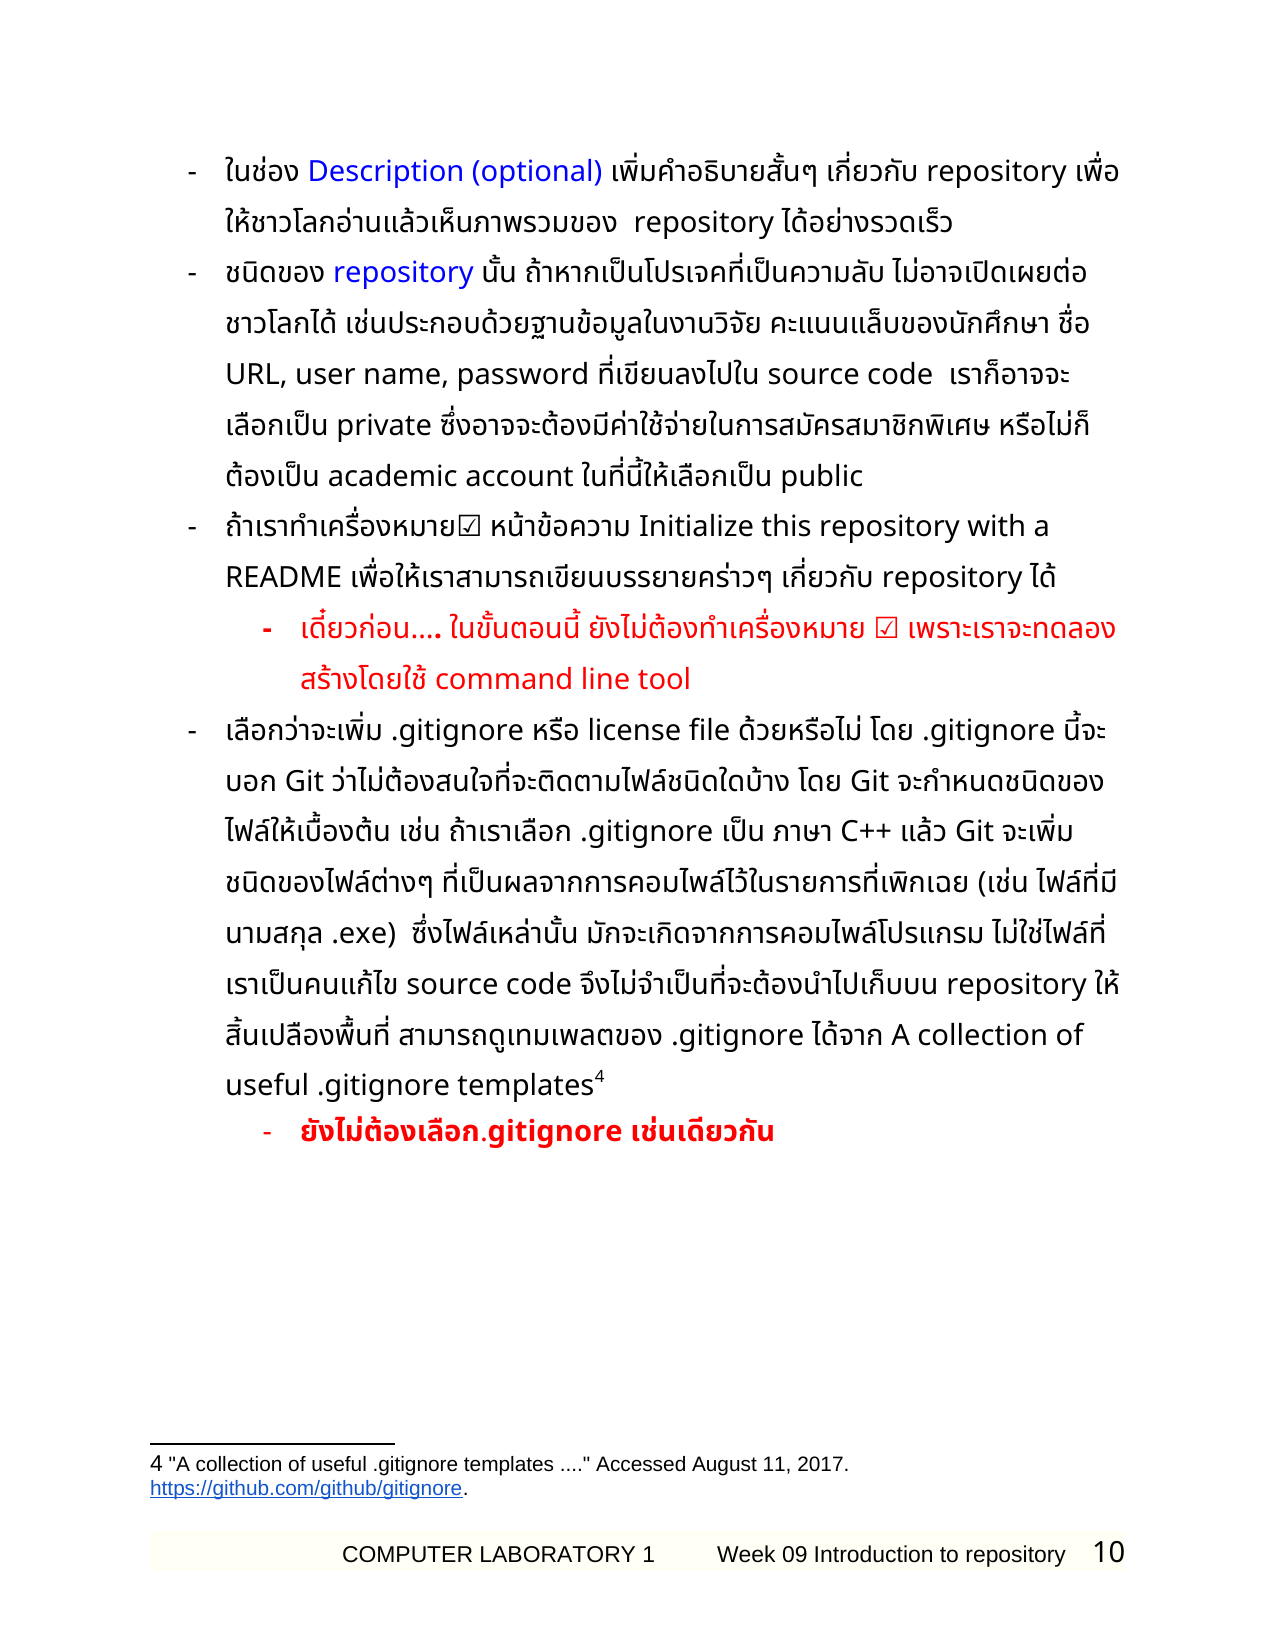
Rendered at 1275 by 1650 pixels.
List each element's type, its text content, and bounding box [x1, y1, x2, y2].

list เดี๋ยวก่อน…. ในขั้นตอนนี้ ยังไม่ต้องทำเครื่องหมาย ☑ เพราะเราจะทดลองสร้างโดยใช้ command line tool [262, 607, 1125, 702]
list ถ้าเราทำเครื่องหมาย☑ หน้าข้อความ Initialize this repository with a README เพื่อให้เราสามารถเขียนบรรยายคร่าวๆ เกี่ยวกับ repository ได้ [187, 506, 1125, 601]
list เลือกว่าจะเพิ่ม .gitignore หรือ license file ด้วยหรือไม่ โดย .gitignore นี้จะบอก Git ว่าไม่ต้องสนใจที่จะติดตามไฟล์ชนิดใดบ้าง โดย Git จะกำหนดชนิดของไฟล์ให้เบื้องต้น เช่น ถ้าเราเลือก .gitignore เป็น ภาษา C++ แล้ว Git จะเพิ่มชนิดของไฟล์ต่างๆ ที่เป็นผลจากการคอมไพล์ไว้ในรายการที่เพิกเฉย (เช่น ไฟล์ที่มีนามสกุล .exe) ซึ่งไฟล์เหล่านั้น มักจะเกิดจากการคอมไพล์โปรแกรม ไม่ใช่ไฟล์ที่เราเป็นคนแก้ไข source code จึงไม่จำเป็นที่จะต้องนำไปเก็บบน repository ให้สิ้นเปลืองพื้นที่ สามารถดูเทมเพลตของ .gitignore ได้จาก A collection of useful .gitignore templates [187, 709, 1125, 1104]
list ยังไม่ต้องเลือก.gitignore เช่นเดียวกัน [262, 1110, 1125, 1154]
list ชนิดของ repository นั้น ถ้าหากเป็นโปรเจคที่เป็นความลับ ไม่อาจเปิดเผยต่อชาวโลกได้ เช่นประกอบด้วยฐานข้อมูลในงานวิจัย คะแนนแล็บของนักศึกษา ชื่อ URL, user name, password ที่เขียนลงไปใน source code เราก็อาจจะเลือกเป็น private ซึ่งอาจจะต้องมีค่าใช้จ่ายในการสมัครสมาชิกพิเศษ หรือไม่ก็ต้องเป็น academic account ในที่นี้ให้เลือกเป็น public [187, 252, 1125, 499]
list ในช่อง Description (optional) เพิ่มคำอธิบายสั้นๆ เกี่ยวกับ repository เพื่อให้ชาวโลกอ่านแล้วเห็นภาพรวมของ repository ได้อย่างรวดเร็ว [187, 150, 1125, 245]
